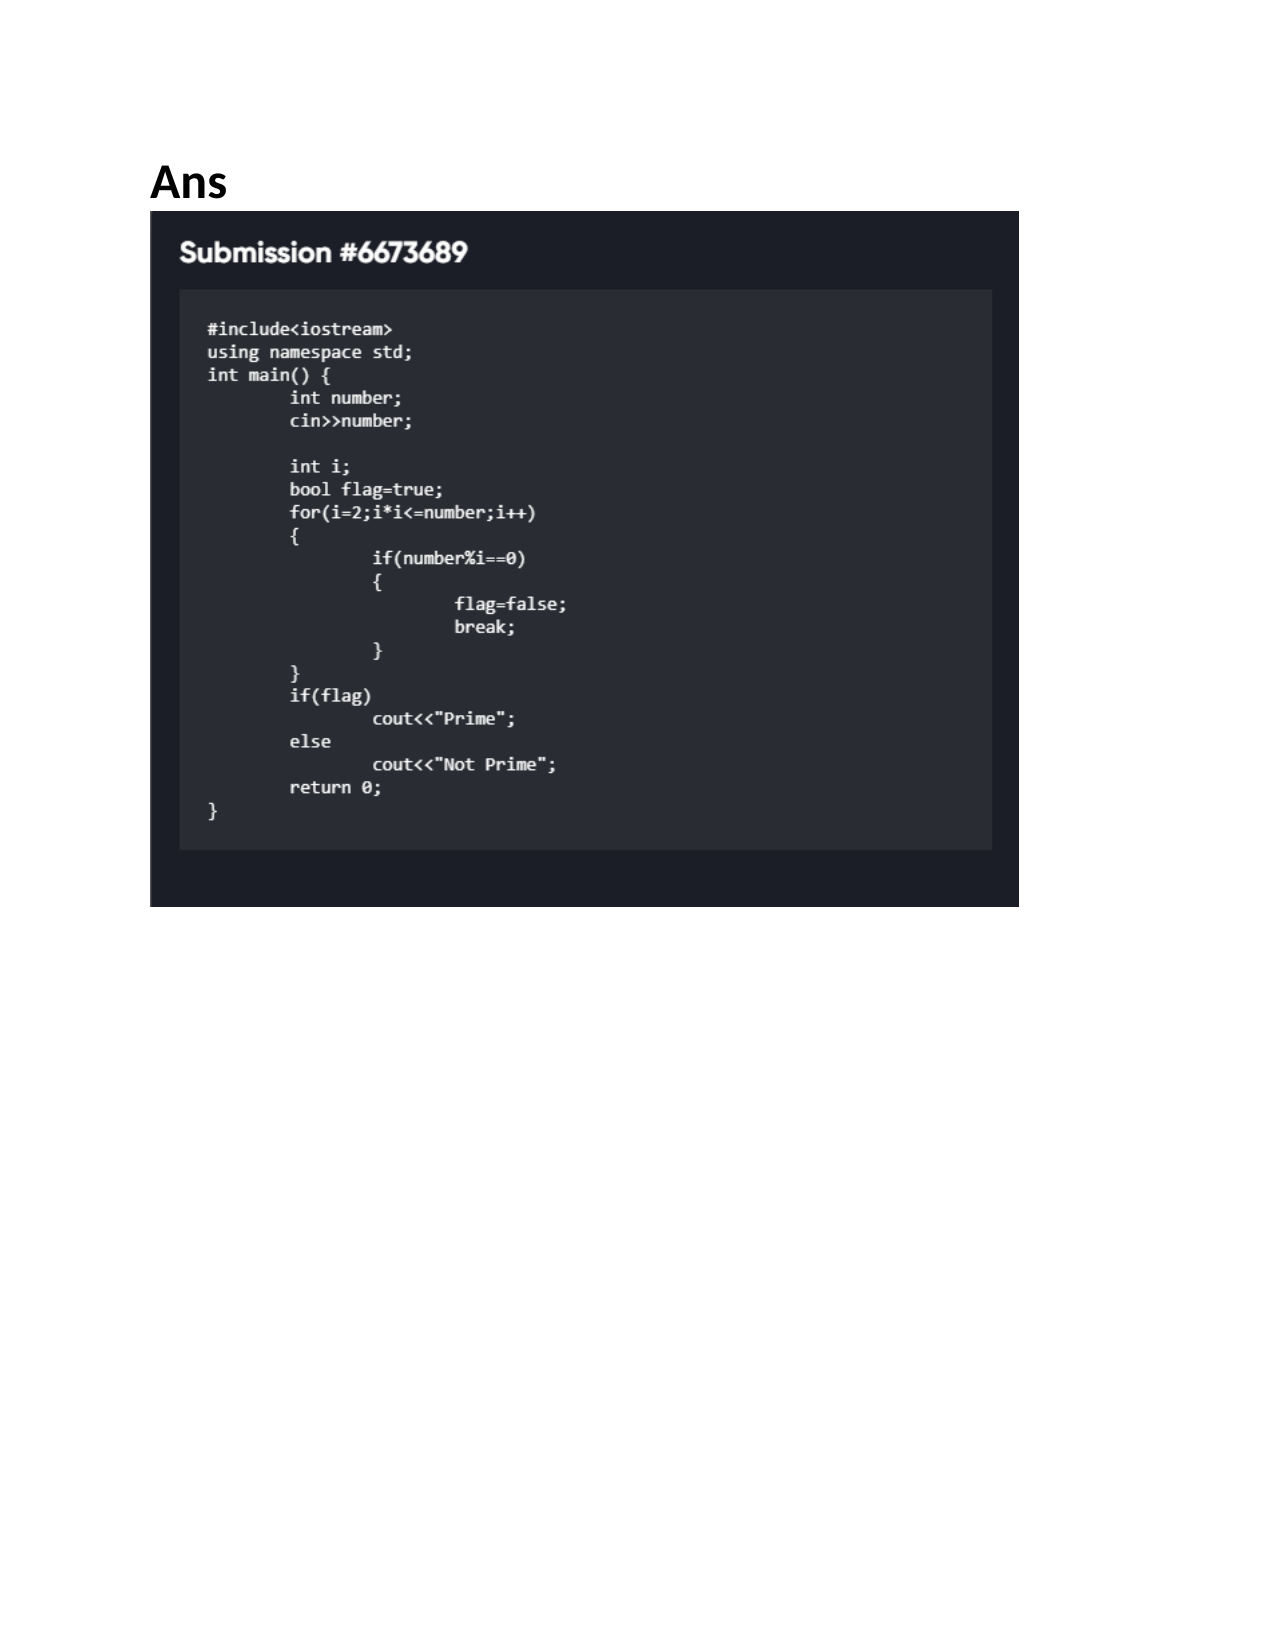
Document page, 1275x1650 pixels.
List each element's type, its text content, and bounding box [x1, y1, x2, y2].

text Ans [150, 150, 1125, 211]
picture [150, 211, 1019, 907]
